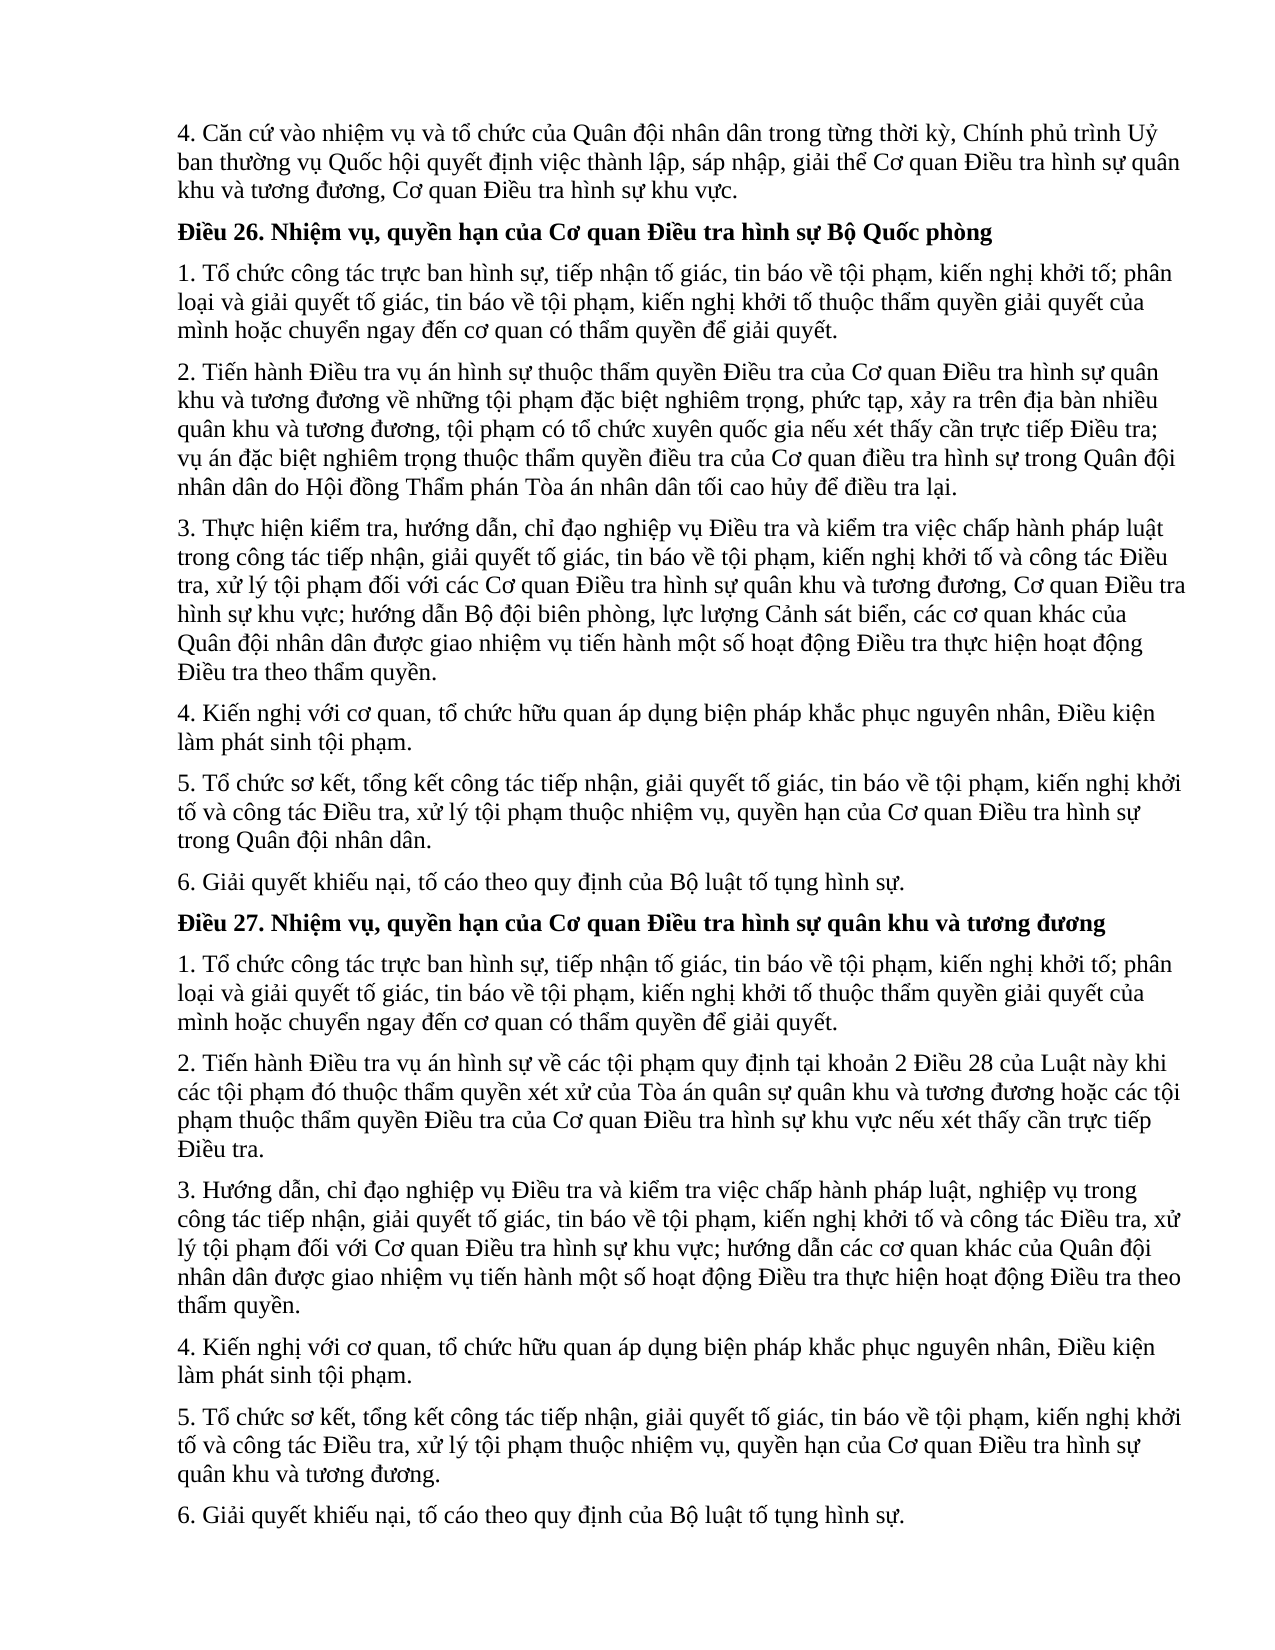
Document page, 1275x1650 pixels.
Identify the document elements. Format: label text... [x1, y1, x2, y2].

text 2. Tiến hành Điều tra vụ án hình sự về các tội phạm quy định tại khoản 2 Điều 28 của Luật này khi các tội phạm đó thuộc thẩm quyền xét xử của Tòa án quân sự quân khu và tương đương hoặc các tội phạm thuộc thẩm quyền Điều tra của Cơ quan Điều tra hình sự khu vực nếu xét thấy cần trực tiếp Điều tra. [177, 1048, 1186, 1163]
text Điều 26. Nhiệm vụ, quyền hạn của Cơ quan Điều tra hình sự Bộ Quốc phòng [177, 217, 1186, 246]
text 4. Kiến nghị với cơ quan, tổ chức hữu quan áp dụng biện pháp khắc phục nguyên nhân, Điều kiện làm phát sinh tội phạm. [177, 1332, 1186, 1389]
text 4. Kiến nghị với cơ quan, tổ chức hữu quan áp dụng biện pháp khắc phục nguyên nhân, Điều kiện làm phát sinh tội phạm. [177, 698, 1186, 756]
text 1. Tổ chức công tác trực ban hình sự, tiếp nhận tố giác, tin báo về tội phạm, kiến nghị khởi tố; phân loại và giải quyết tố giác, tin báo về tội phạm, kiến nghị khởi tố thuộc thẩm quyền giải quyết của mình hoặc chuyển ngay đến cơ quan có thẩm quyền để giải quyết. [177, 258, 1186, 344]
text 5. Tổ chức sơ kết, tổng kết công tác tiếp nhận, giải quyết tố giác, tin báo về tội phạm, kiến nghị khởi tố và công tác Điều tra, xử lý tội phạm thuộc nhiệm vụ, quyền hạn của Cơ quan Điều tra hình sự quân khu và tương đương. [177, 1402, 1186, 1488]
text 6. Giải quyết khiếu nại, tố cáo theo quy định của Bộ luật tố tụng hình sự. [177, 1501, 1186, 1529]
text 3. Hướng dẫn, chỉ đạo nghiệp vụ Điều tra và kiểm tra việc chấp hành pháp luật, nghiệp vụ trong công tác tiếp nhận, giải quyết tố giác, tin báo về tội phạm, kiến nghị khởi tố và công tác Điều tra, xử lý tội phạm đối với Cơ quan Điều tra hình sự khu vực; hướng dẫn các cơ quan khác của Quân đội nhân dân được giao nhiệm vụ tiến hành một số hoạt động Điều tra thực hiện hoạt động Điều tra theo thẩm quyền. [177, 1176, 1186, 1319]
text Điều 27. Nhiệm vụ, quyền hạn của Cơ quan Điều tra hình sự quân khu và tương đương [177, 908, 1186, 937]
text 5. Tổ chức sơ kết, tổng kết công tác tiếp nhận, giải quyết tố giác, tin báo về tội phạm, kiến nghị khởi tố và công tác Điều tra, xử lý tội phạm thuộc nhiệm vụ, quyền hạn của Cơ quan Điều tra hình sự trong Quân đội nhân dân. [177, 768, 1186, 854]
text 2. Tiến hành Điều tra vụ án hình sự thuộc thẩm quyền Điều tra của Cơ quan Điều tra hình sự quân khu và tương đương về những tội phạm đặc biệt nghiêm trọng, phức tạp, xảy ra trên địa bàn nhiều quân khu và tương đương, tội phạm có tổ chức xuyên quốc gia nếu xét thấy cần trực tiếp Điều tra; vụ án đặc biệt nghiêm trọng thuộc thẩm quyền điều tra của Cơ quan điều tra hình sự trong Quân đội nhân dân do Hội đồng Thẩm phán Tòa án nhân dân tối cao hủy để điều tra lại. [177, 357, 1186, 501]
text 3. Thực hiện kiểm tra, hướng dẫn, chỉ đạo nghiệp vụ Điều tra và kiểm tra việc chấp hành pháp luật trong công tác tiếp nhận, giải quyết tố giác, tin báo về tội phạm, kiến nghị khởi tố và công tác Điều tra, xử lý tội phạm đối với các Cơ quan Điều tra hình sự quân khu và tương đương, Cơ quan Điều tra hình sự khu vực; hướng dẫn Bộ đội biên phòng, lực lượng Cảnh sát biển, các cơ quan khác của Quân đội nhân dân được giao nhiệm vụ tiến hành một số hoạt động Điều tra thực hiện hoạt động Điều tra theo thẩm quyền. [177, 513, 1186, 686]
text 6. Giải quyết khiếu nại, tố cáo theo quy định của Bộ luật tố tụng hình sự. [177, 867, 1186, 896]
text 4. Căn cứ vào nhiệm vụ và tổ chức của Quân đội nhân dân trong từng thời kỳ, Chính phủ trình Uỷ ban thường vụ Quốc hội quyết định việc thành lập, sáp nhập, giải thể Cơ quan Điều tra hình sự quân khu và tương đương, Cơ quan Điều tra hình sự khu vực. [177, 118, 1186, 204]
text 1. Tổ chức công tác trực ban hình sự, tiếp nhận tố giác, tin báo về tội phạm, kiến nghị khởi tố; phân loại và giải quyết tố giác, tin báo về tội phạm, kiến nghị khởi tố thuộc thẩm quyền giải quyết của mình hoặc chuyển ngay đến cơ quan có thẩm quyền để giải quyết. [177, 949, 1186, 1036]
